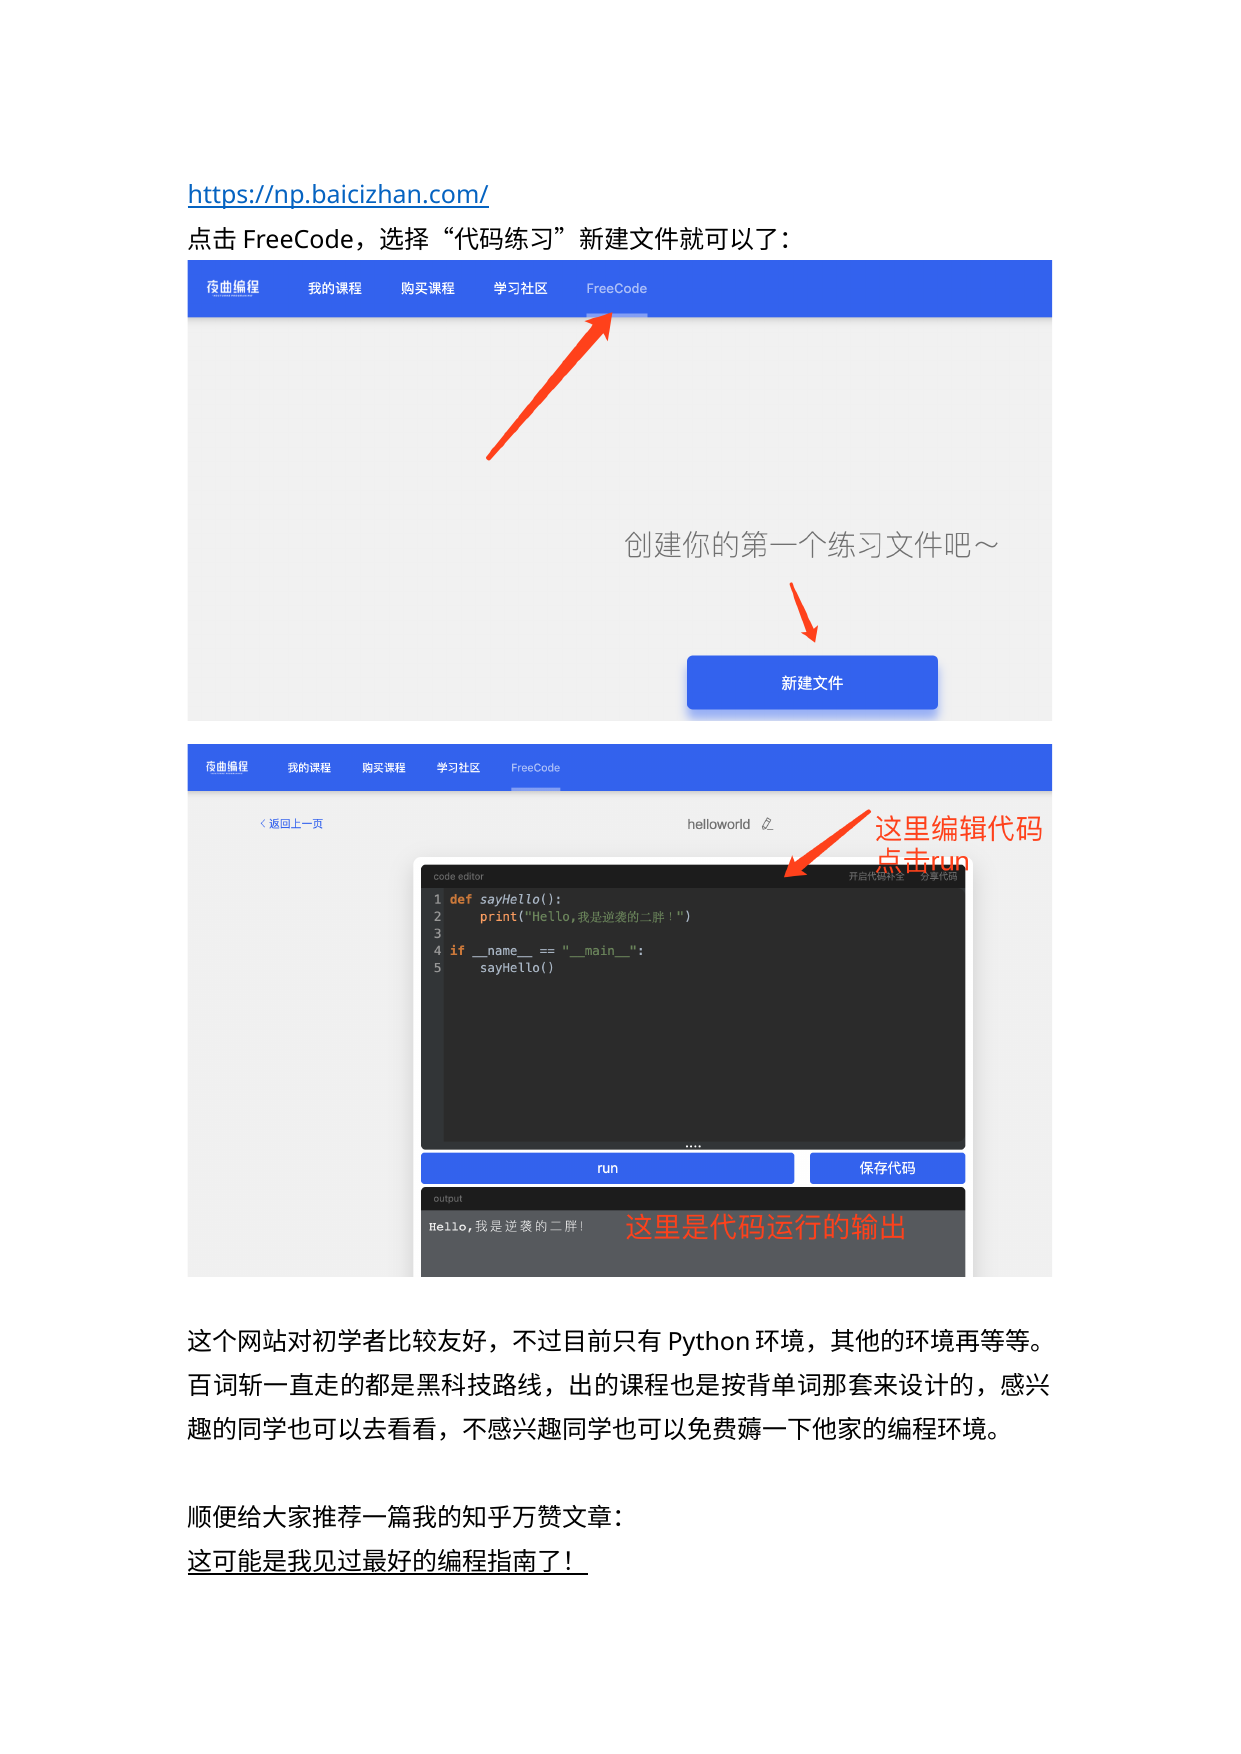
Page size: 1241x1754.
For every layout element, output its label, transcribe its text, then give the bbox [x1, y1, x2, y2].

text https://np.baicizhan.com/ [187, 172, 1053, 216]
text 百词斩一直走的都是黑科技路线，出的课程也是按背单词那套来设计的，感兴趣的同学也可以去看看，不感兴趣同学也可以免费薅一下他家的编程环境。 [187, 1362, 1053, 1450]
picture [187, 260, 1053, 721]
picture [187, 744, 1053, 1277]
text 点击FreeCode，选择“代码练习”新建文件就可以了： [187, 216, 1053, 260]
text 这个网站对初学者比较友好，不过目前只有Python环境，其他的环境再等等。 [187, 1318, 1053, 1362]
text 这可能是我见过最好的编程指南了！ [187, 1538, 1053, 1582]
text 顺便给大家推荐一篇我的知乎万赞文章： [187, 1494, 1053, 1538]
